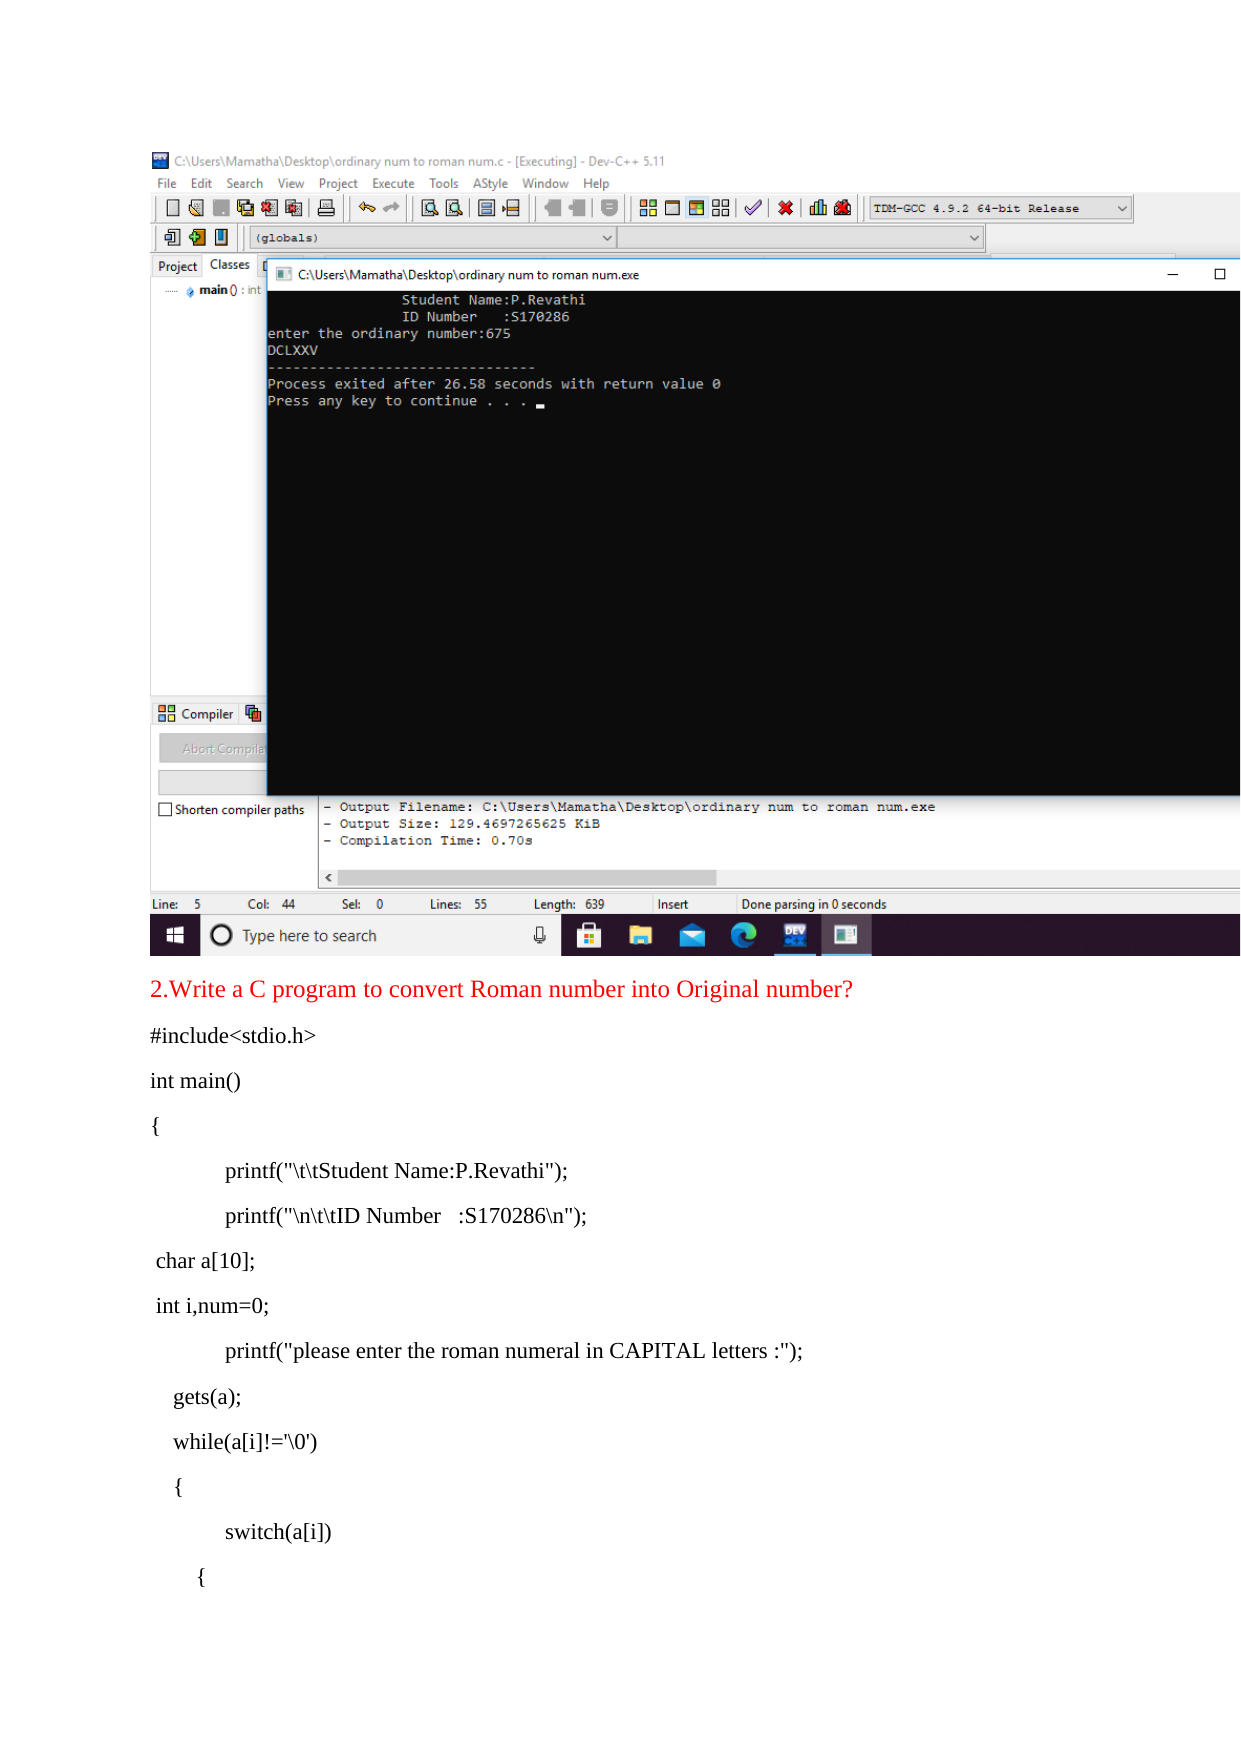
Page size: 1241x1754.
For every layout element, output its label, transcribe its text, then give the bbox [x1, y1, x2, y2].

text while(a[i]!='\0') [150, 1428, 1090, 1454]
text int i,num=0; [150, 1292, 1090, 1319]
text switch(a[i]) [150, 1518, 1090, 1544]
text char a[10]; [150, 1247, 1090, 1274]
text printf("\t\tStudent Name:P.Revathi"); [150, 1157, 1090, 1183]
text printf("please enter the roman numeral in CAPITAL letters :"); [150, 1338, 1090, 1364]
text { [150, 1563, 1090, 1589]
text 2.Write a C program to convert Roman number into Original number? [150, 974, 1090, 1003]
text #include<stdio.h> [150, 1022, 1090, 1048]
text { [150, 1473, 1090, 1499]
text printf("\n\t\tID Number :S170286\n"); [150, 1202, 1090, 1229]
picture [150, 150, 1241, 956]
text { [150, 1112, 1090, 1138]
text int main() [150, 1067, 1090, 1093]
text gets(a); [150, 1383, 1090, 1409]
